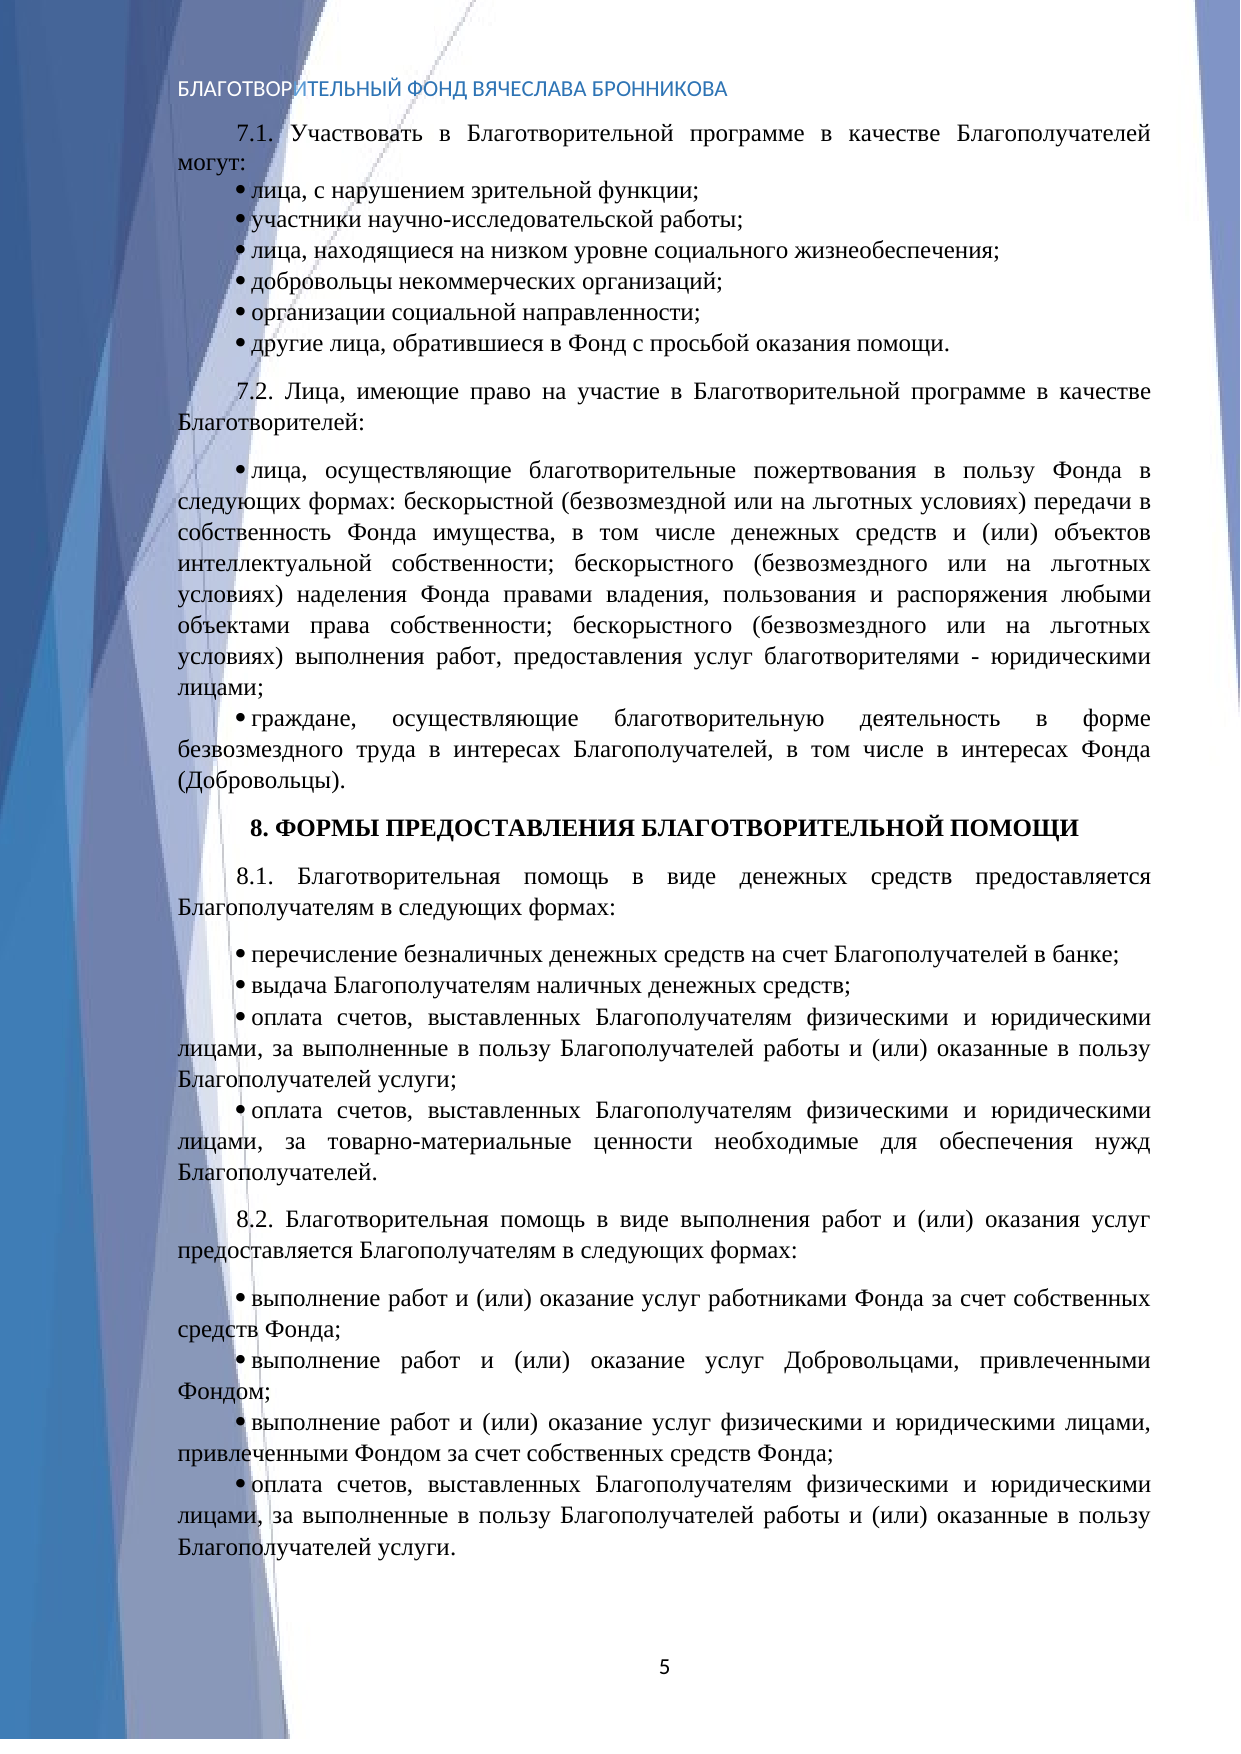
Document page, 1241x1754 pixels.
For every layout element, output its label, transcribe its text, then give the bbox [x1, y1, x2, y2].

list оплата счетов, выставленных Благополучателям физическими и юридическими лицами, за товарно-материальные ценности необходимые для обеспечения нужд Благополучателей. [177, 1095, 1152, 1186]
text 8. ФОРМЫ ПРЕДОСТАВЛЕНИЯ БЛАГОТВОРИТЕЛЬНОЙ ПОМОЩИ [177, 813, 1152, 842]
text 7.2. Лица, имеющие право на участие в Благотворительной программе в качестве Благотворителей: [177, 376, 1152, 436]
list организации социальной направленности; [177, 297, 1152, 326]
list участники научно-исследовательской работы; [177, 204, 1152, 233]
list выполнение работ и (или) оказание услуг работниками Фонда за счет собственных средств Фонда; [177, 1283, 1152, 1343]
list граждане, осуществляющие благотворительную деятельность в форме безвозмездного труда в интересах Благополучателей, в том числе в интересах Фонда (Добровольцы). [177, 703, 1152, 794]
list выполнение работ и (или) оказание услуг Добровольцами, привлеченными Фондом; [177, 1345, 1152, 1405]
list добровольцы некоммерческих организаций; [177, 266, 1152, 295]
list оплата счетов, выставленных Благополучателям физическими и юридическими лицами, за выполненные в пользу Благополучателей работы и (или) оказанные в пользу Благополучателей услуги; [177, 1002, 1152, 1092]
list лица, находящиеся на низком уровне социального жизнеобеспечения; [177, 235, 1152, 264]
text 7.1. Участвовать в Благотворительной программе в качестве Благополучателей могут: [177, 118, 1152, 176]
text 8.2. Благотворительная помощь в виде выполнения работ и (или) оказания услуг предоставляется Благополучателям в следующих формах: [177, 1204, 1152, 1264]
text 8.1. Благотворительная помощь в виде денежных средств предоставляется Благополучателям в следующих формах: [177, 861, 1152, 921]
list выдача Благополучателям наличных денежных средств; [177, 971, 1152, 999]
list перечисление безналичных денежных средств на счет Благополучателей в банке; [177, 939, 1152, 968]
list оплата счетов, выставленных Благополучателям физическими и юридическими лицами, за выполненные в пользу Благополучателей работы и (или) оказанные в пользу Благополучателей услуги. [177, 1469, 1152, 1560]
list выполнение работ и (или) оказание услуг физическими и юридическими лицами, привлеченными Фондом за счет собственных средств Фонда; [177, 1407, 1152, 1467]
picture [0, 0, 1240, 1739]
list другие лица, обратившиеся в Фонд с просьбой оказания помощи. [177, 328, 1152, 357]
list лица, осуществляющие благотворительные пожертвования в пользу Фонда в следующих формах: бескорыстной (безвозмездной или на льготных условиях) передачи в собственность Фонда имущества, в том числе денежных средств и (или) объектов интеллектуальной собственности; бескорыстного (безвозмездного или на льготных условиях) наделения Фонда правами владения, пользования и распоряжения любыми объектами права собственности; бескорыстного (безвозмездного или на льготных условиях) выполнения работ, предоставления услуг благотворителями - юридическими лицами; [177, 455, 1152, 701]
list лица, с нарушением зрительной функции; [177, 176, 1152, 204]
